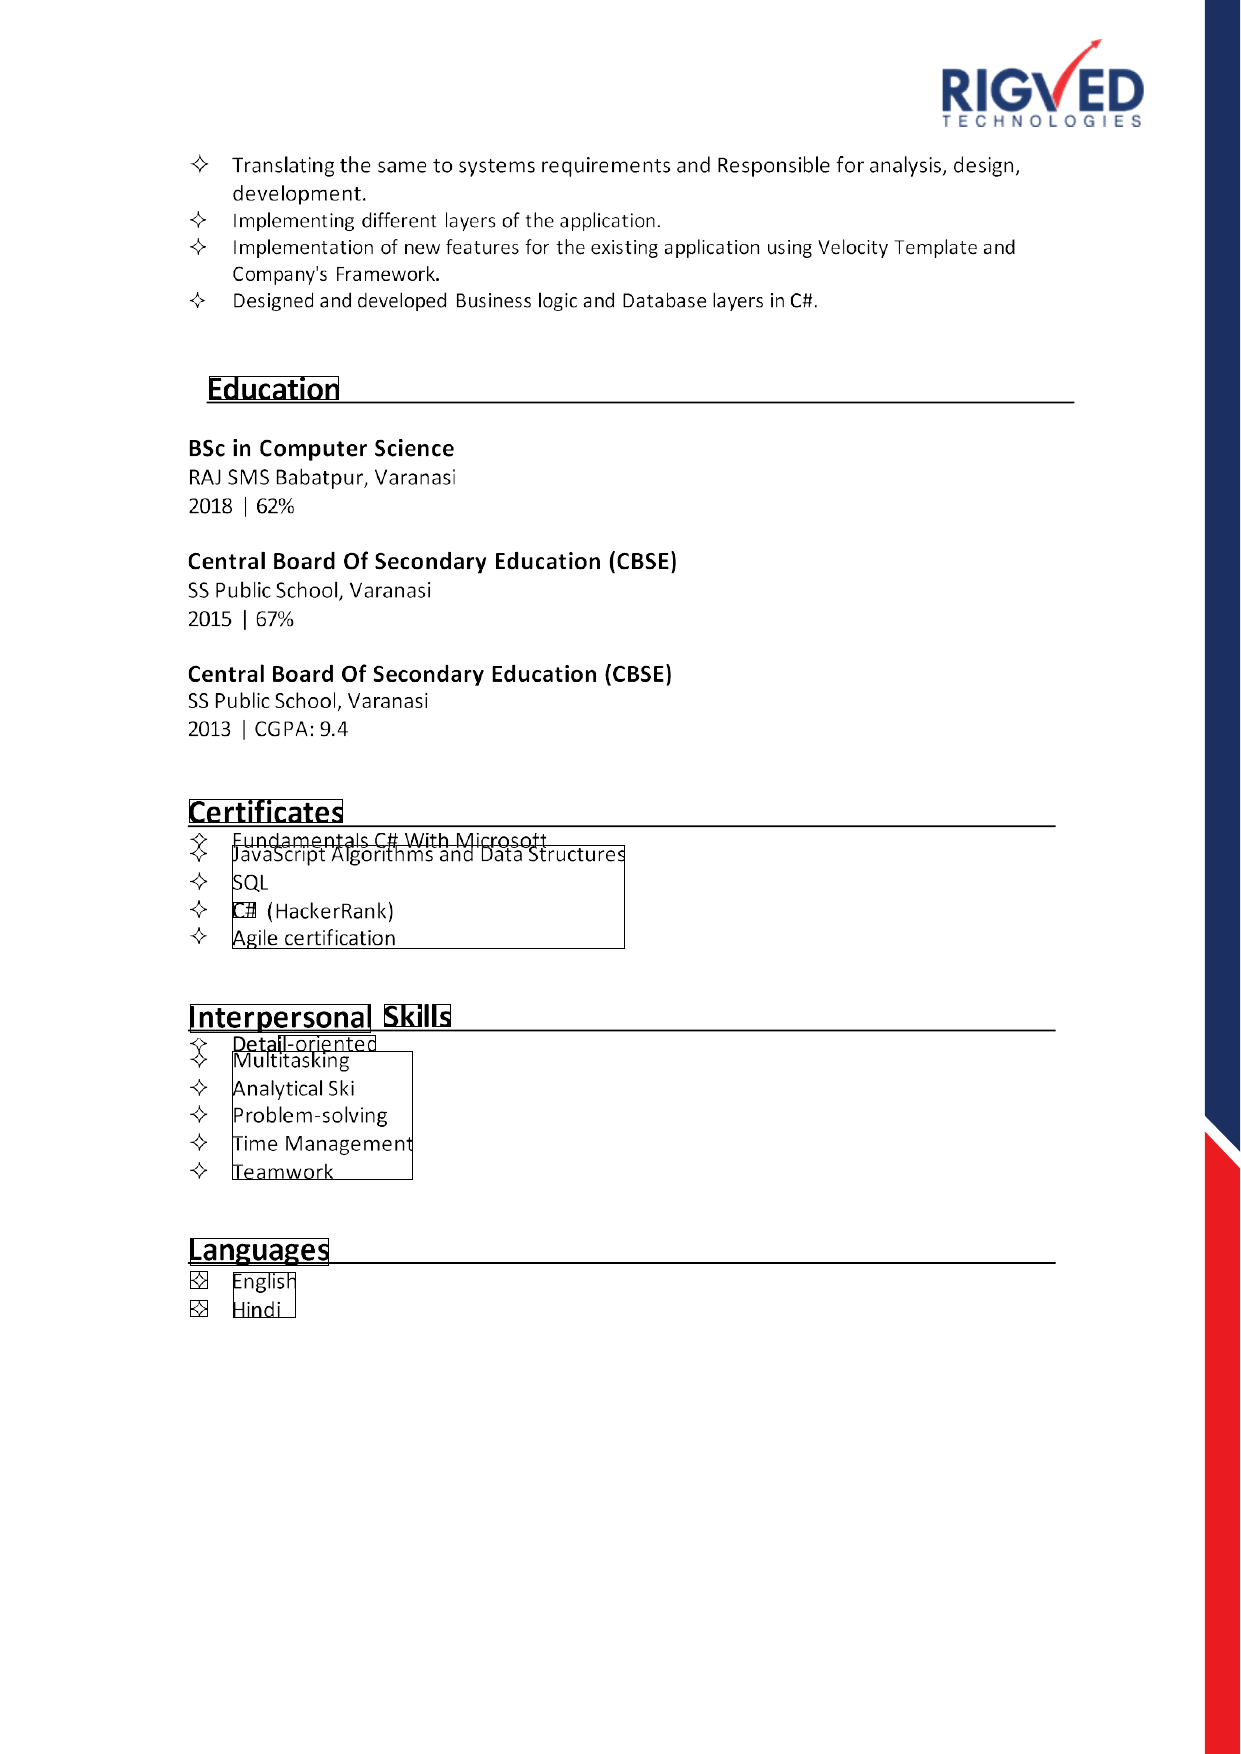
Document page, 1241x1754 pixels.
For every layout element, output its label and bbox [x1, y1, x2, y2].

picture [234, 903, 255, 917]
picture [385, 1005, 421, 1026]
picture [190, 1162, 208, 1179]
picture [190, 872, 208, 890]
picture [232, 156, 1019, 311]
picture [189, 292, 205, 308]
picture [190, 1105, 208, 1123]
picture [190, 1038, 208, 1068]
picture [433, 1005, 450, 1026]
picture [190, 211, 206, 228]
picture [942, 39, 1144, 127]
picture [190, 154, 209, 173]
picture [190, 833, 208, 862]
picture [190, 1133, 208, 1151]
picture [190, 927, 207, 944]
picture [234, 1273, 295, 1317]
picture [190, 800, 342, 822]
picture [189, 439, 455, 517]
picture [210, 377, 338, 399]
picture [191, 1272, 207, 1288]
picture [191, 1005, 370, 1029]
picture [233, 833, 624, 948]
picture [190, 238, 206, 255]
picture [190, 900, 207, 918]
picture [279, 1036, 375, 1051]
picture [191, 1239, 328, 1262]
picture [188, 664, 671, 740]
picture [233, 1052, 412, 1179]
picture [191, 1301, 207, 1316]
picture [190, 1079, 208, 1096]
picture [188, 551, 676, 630]
